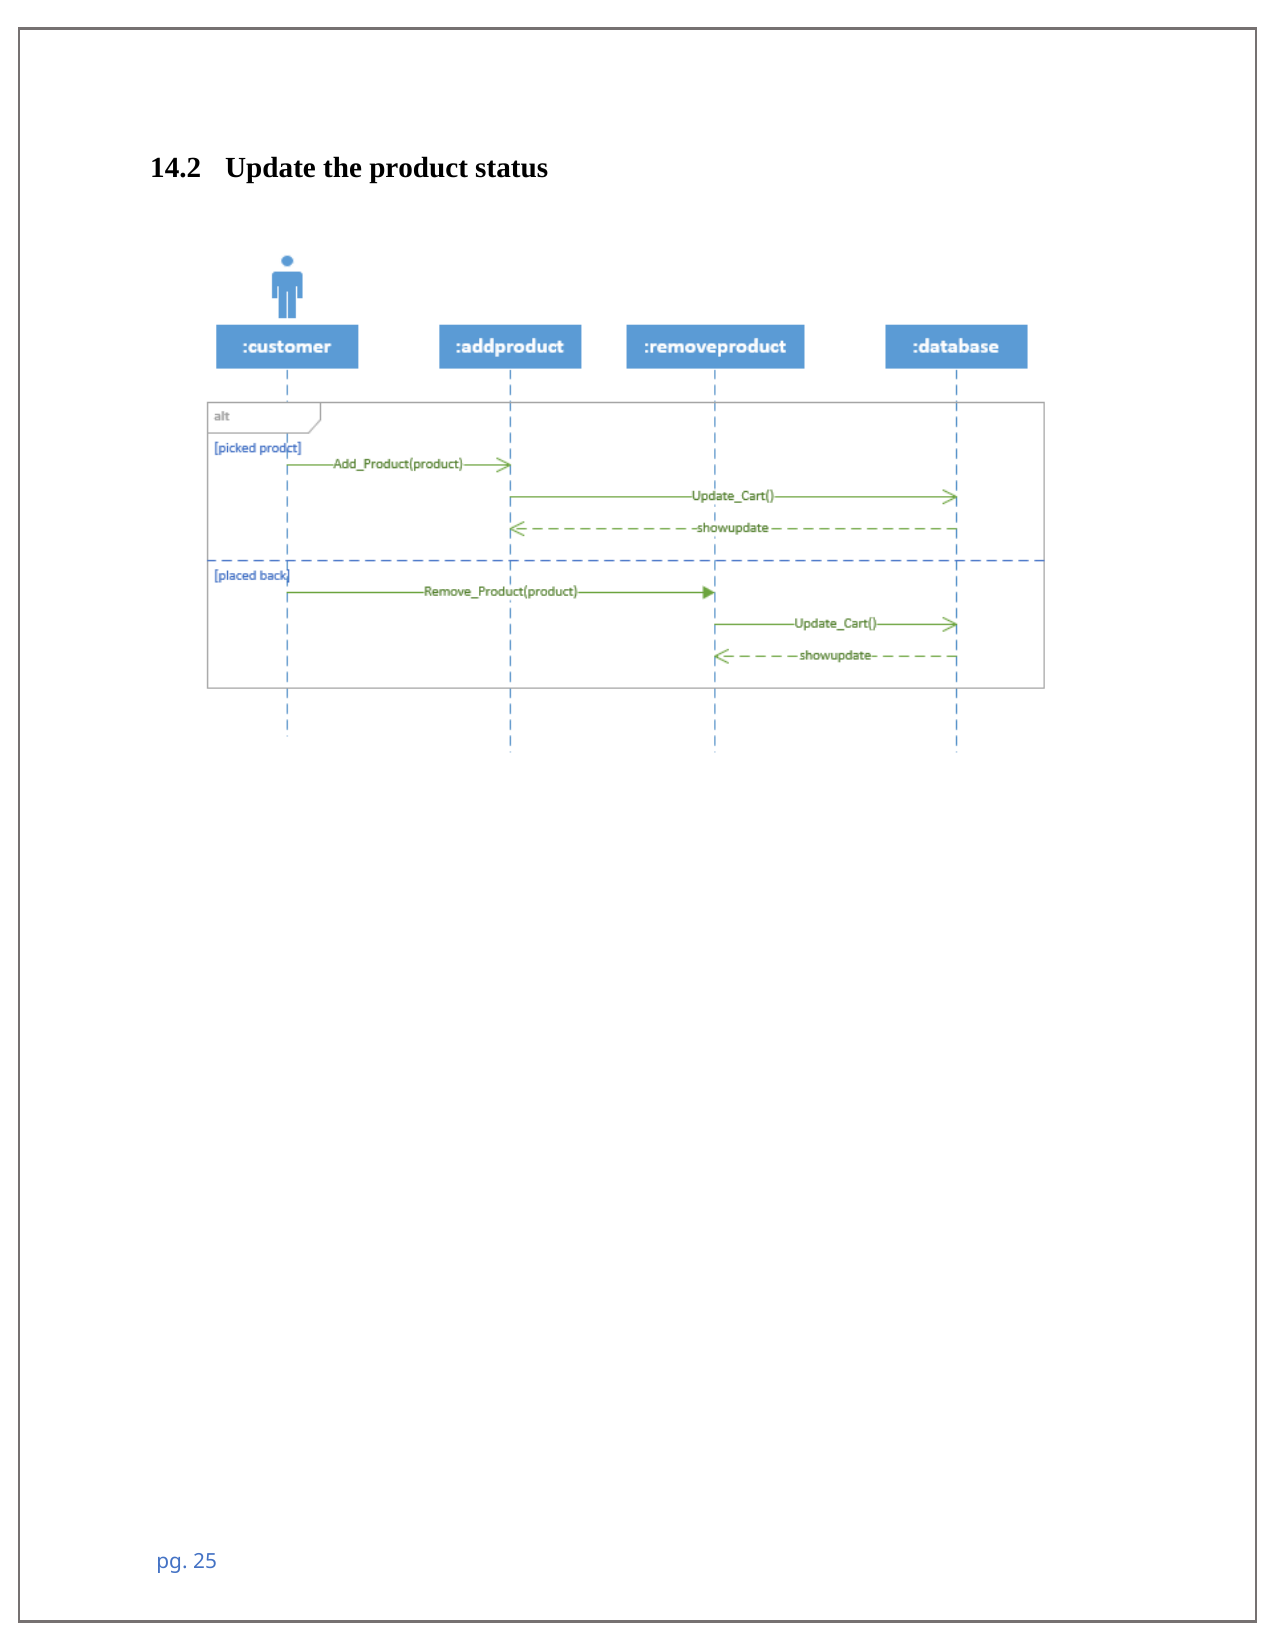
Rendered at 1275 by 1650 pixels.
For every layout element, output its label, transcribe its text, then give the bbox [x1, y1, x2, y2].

picture [150, 212, 1125, 782]
subtitle Update the product status [150, 150, 1125, 183]
